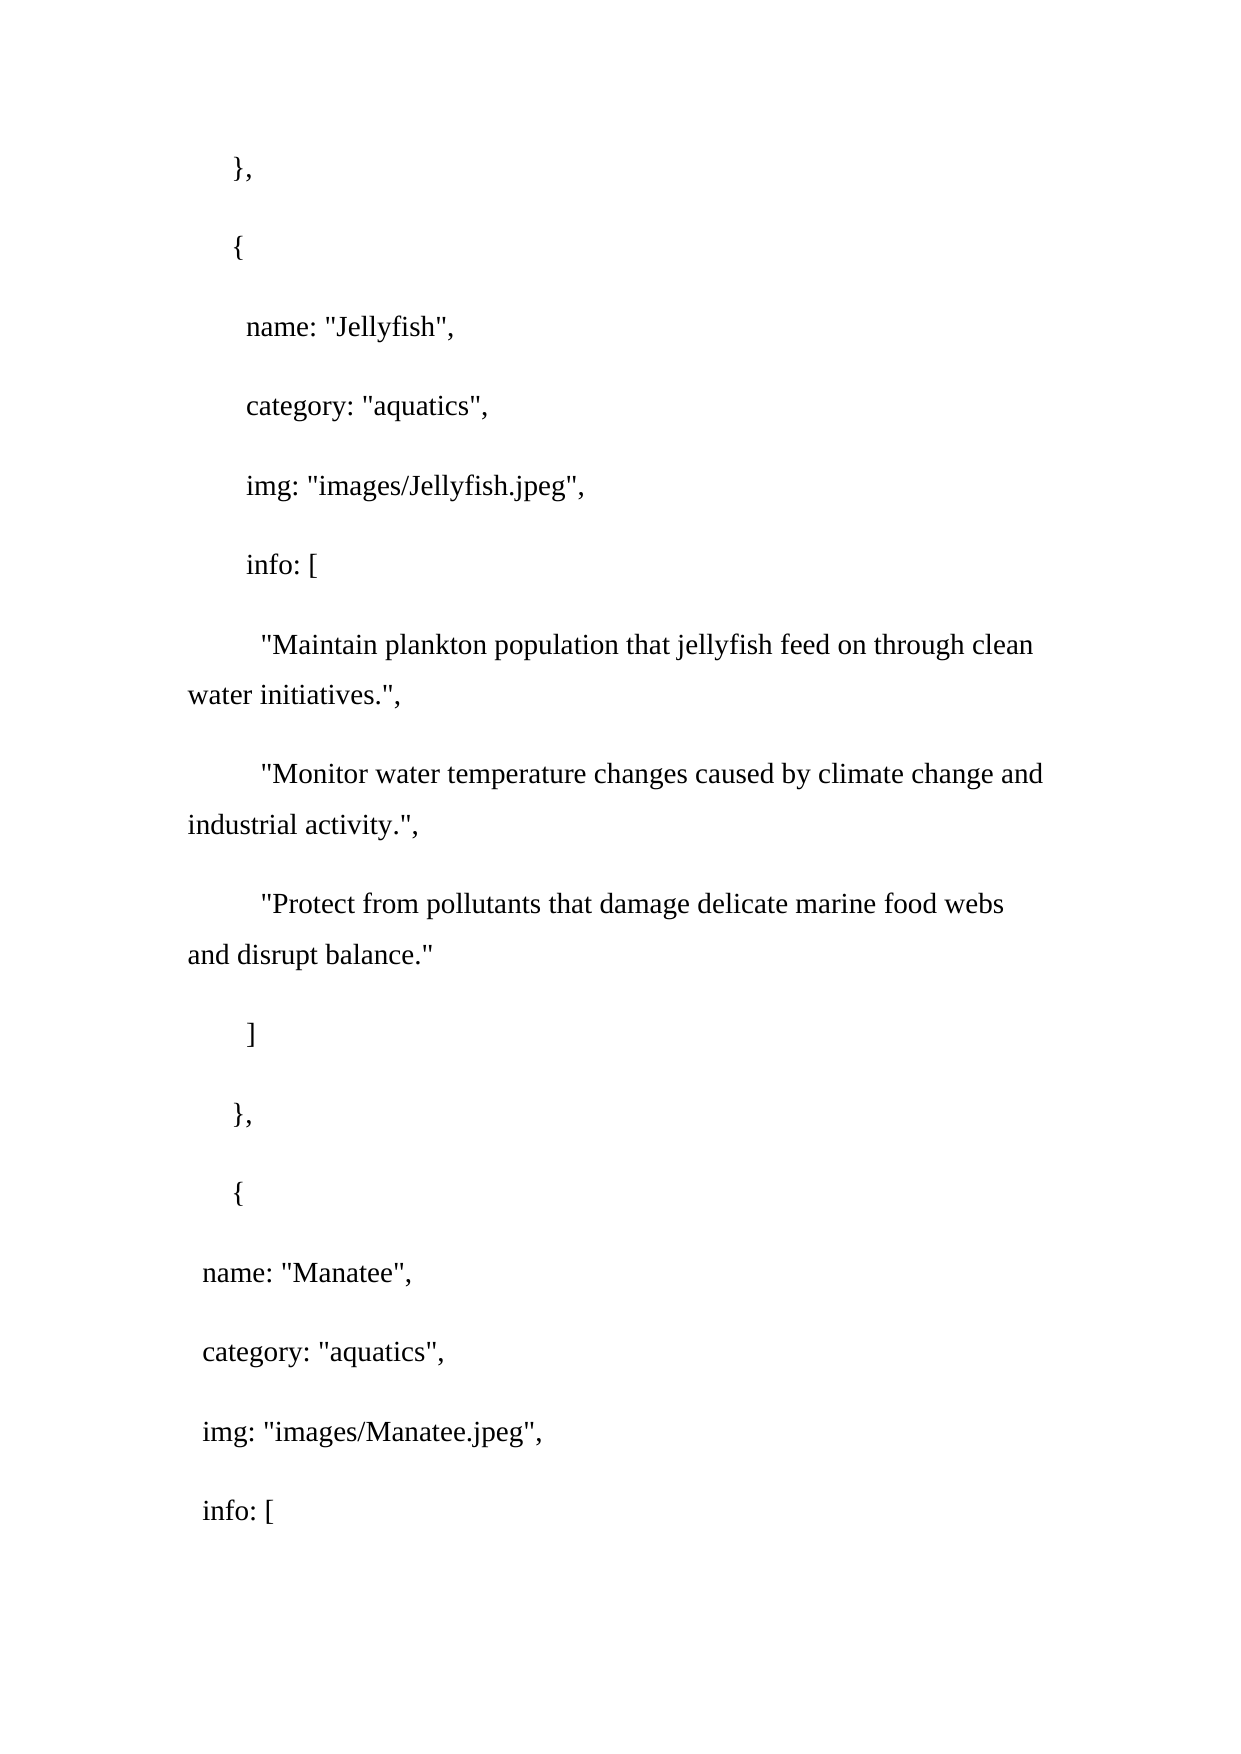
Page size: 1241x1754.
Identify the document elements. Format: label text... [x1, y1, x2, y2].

text { [187, 229, 1053, 263]
text img: "images/Jellyfish.jpeg", [187, 468, 1053, 501]
text }, [187, 150, 1053, 183]
text img: "images/Manatee.jpeg", [187, 1414, 1053, 1447]
text "Protect from pollutants that damage delicate marine food webs and disrupt balance." [187, 886, 1053, 970]
text info: [ [187, 547, 1053, 581]
text ] [187, 1016, 1053, 1050]
text name: "Manatee", [187, 1255, 1053, 1288]
text "Monitor water temperature changes caused by climate change and industrial activity.", [187, 757, 1053, 841]
text "Maintain plankton population that jellyfish feed on through clean water initiatives.", [187, 627, 1053, 711]
text }, [187, 1096, 1053, 1129]
text { [187, 1175, 1053, 1209]
text info: [ [187, 1493, 1053, 1527]
text category: "aquatics", [187, 1334, 1053, 1368]
text name: "Jellyfish", [187, 309, 1053, 342]
text category: "aquatics", [187, 388, 1053, 422]
